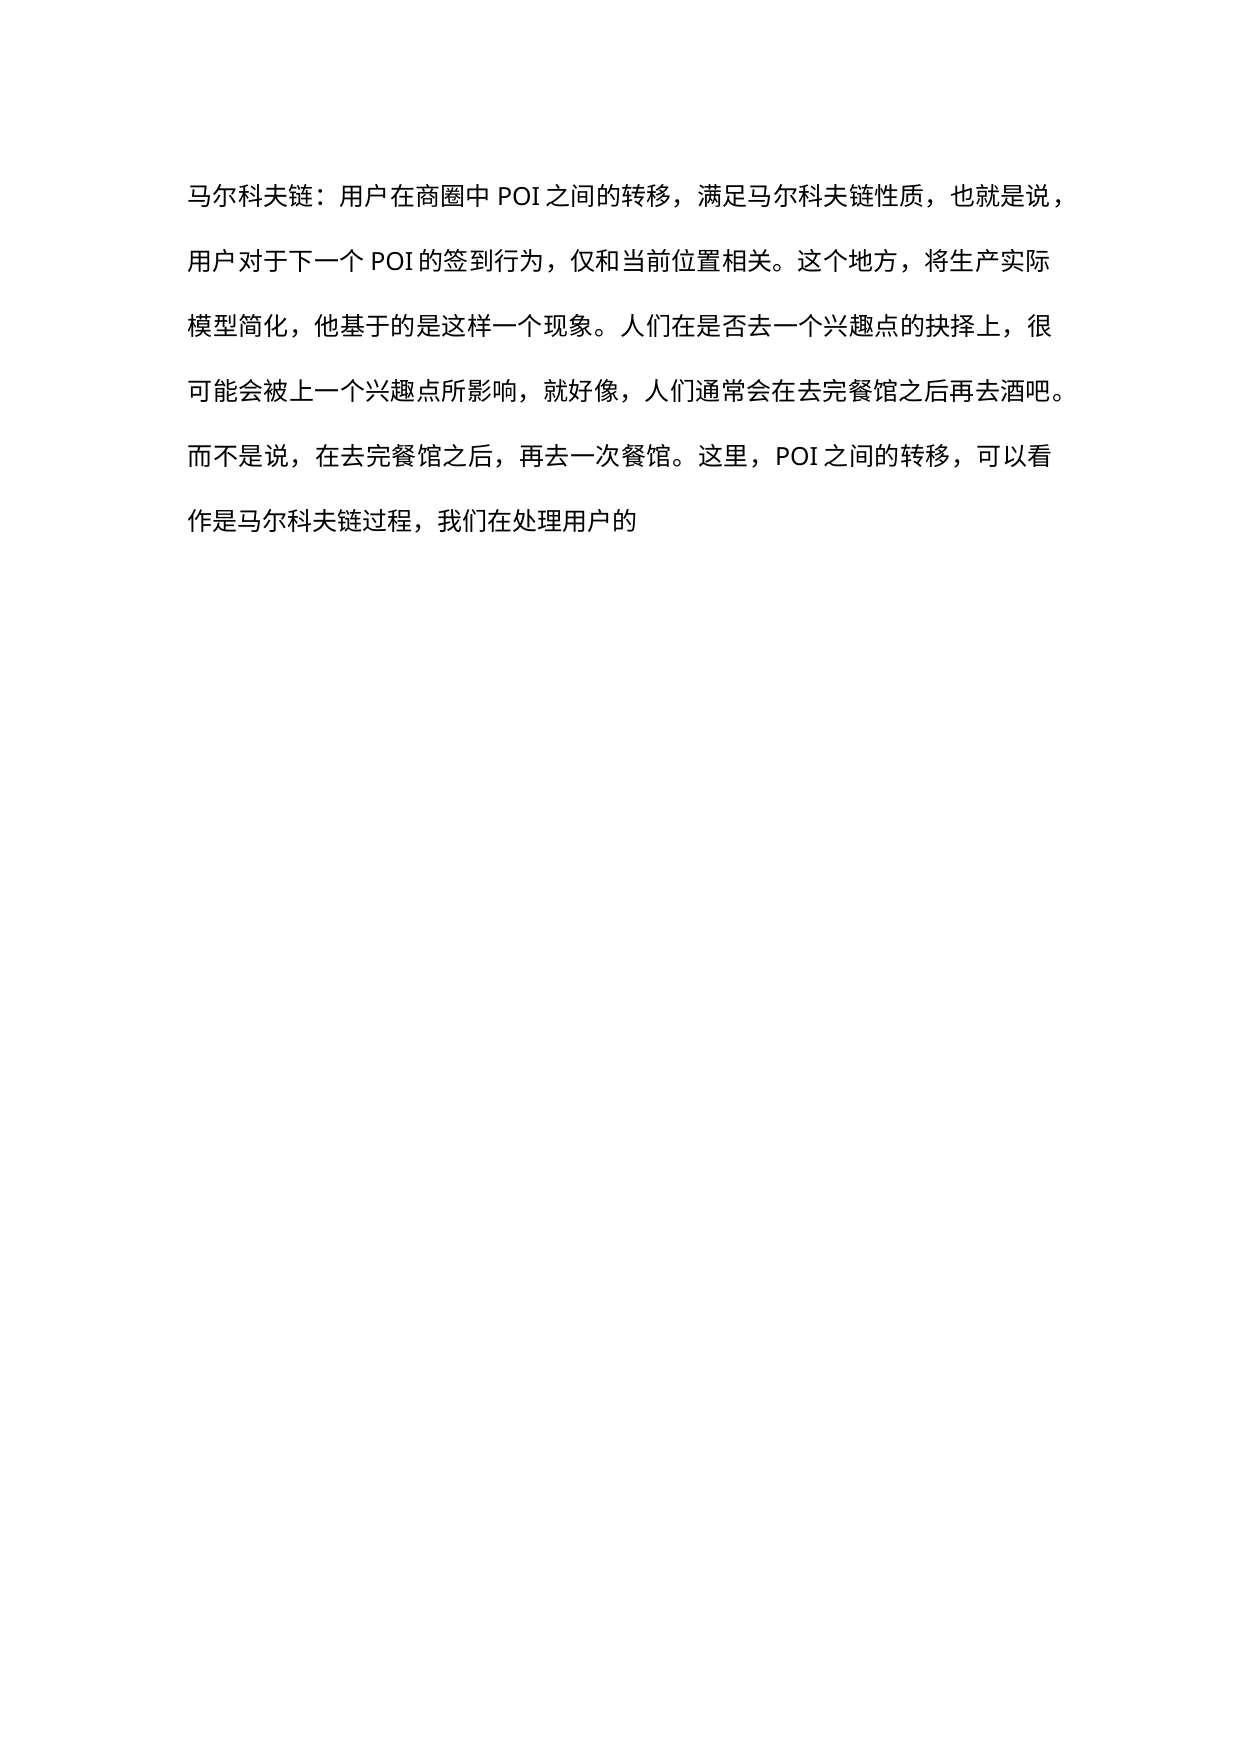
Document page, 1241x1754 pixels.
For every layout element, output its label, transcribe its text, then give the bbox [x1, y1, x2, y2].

text 马尔科夫链：用户在商圈中POI之间的转移，满足马尔科夫链性质，也就是说，用户对于下一个POI的签到行为，仅和当前位置相关。这个地方，将生产实际模型简化，他基于的是这样一个现象。人们在是否去一个兴趣点的抉择上，很可能会被上一个兴趣点所影响，就好像，人们通常会在去完餐馆之后再去酒吧。而不是说，在去完餐馆之后，再去一次餐馆。这里，POI之间的转移，可以看作是马尔科夫链过程，我们在处理用户的 [187, 162, 1053, 552]
